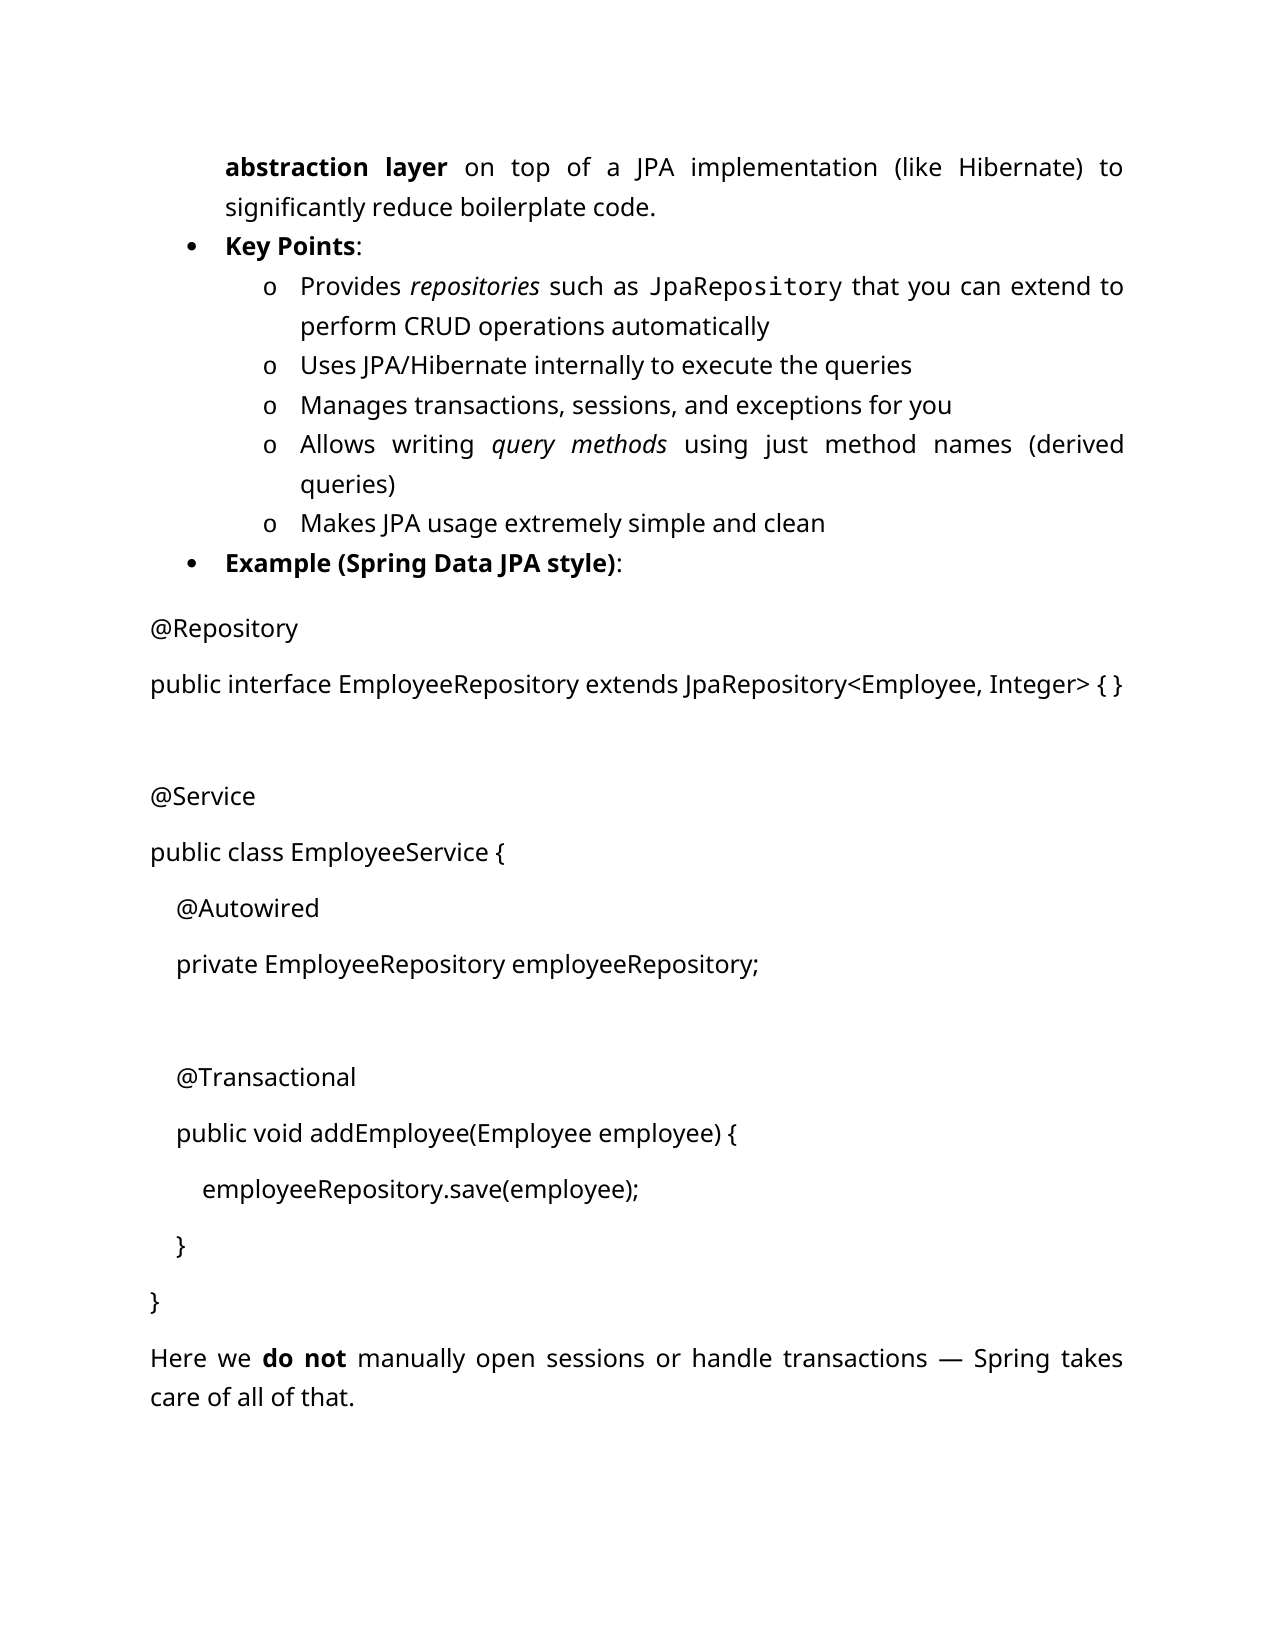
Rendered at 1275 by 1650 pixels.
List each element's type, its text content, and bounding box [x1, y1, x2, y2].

text @Autowired [150, 891, 1125, 925]
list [187, 150, 1125, 223]
text @Transactional [150, 1059, 1125, 1093]
list Makes JPA usage extremely simple and clean [262, 506, 1125, 540]
list Uses JPA/Hibernate internally to execute the queries [262, 348, 1125, 382]
text employeeRepository.save(employee); [150, 1172, 1125, 1206]
list Provides repositories such as JpaRepository that you can extend to perform CRUD operations automatically [262, 268, 1125, 342]
text public void addEmployee(Employee employee) { [150, 1116, 1125, 1150]
list Manages transactions, sessions, and exceptions for you [262, 387, 1125, 422]
text @Repository [150, 610, 1125, 644]
text Here we do not manually open sessions or handle transactions — Spring takes care of all of that. [150, 1340, 1125, 1414]
text } [150, 1228, 1125, 1262]
list Key Points: [187, 229, 1125, 263]
text private EmployeeRepository employeeRepository; [150, 947, 1125, 981]
text } [150, 1284, 1125, 1318]
text public class EmployeeService { [150, 835, 1125, 869]
text @Service [150, 779, 1125, 813]
list Example (Spring Data JPA style): [187, 546, 1125, 580]
text public interface EmployeeRepository extends JpaRepository<Employee, Integer> { } [150, 666, 1125, 701]
list Allows writing query methods using just method names (derived queries) [262, 427, 1125, 501]
